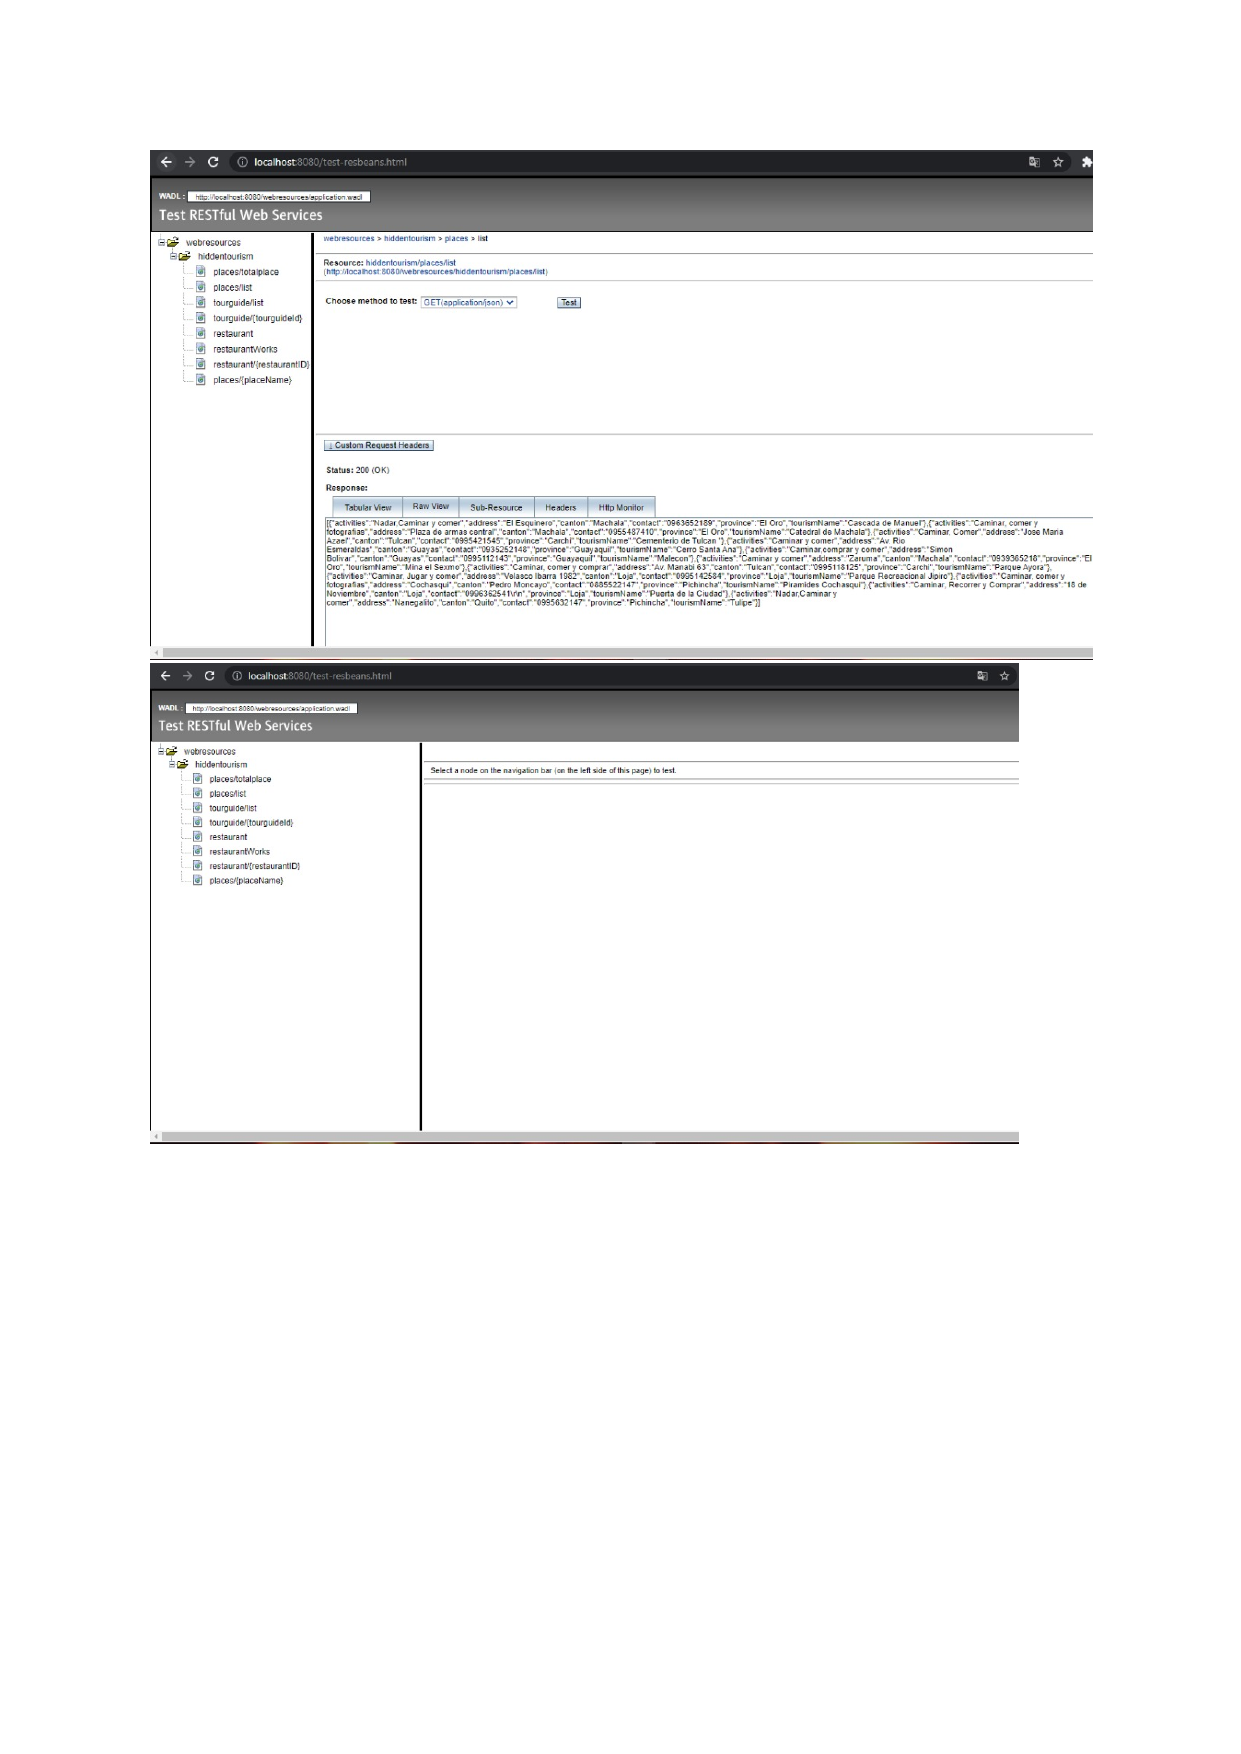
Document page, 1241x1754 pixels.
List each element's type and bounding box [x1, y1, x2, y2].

picture [150, 150, 1093, 660]
picture [150, 663, 1019, 1144]
